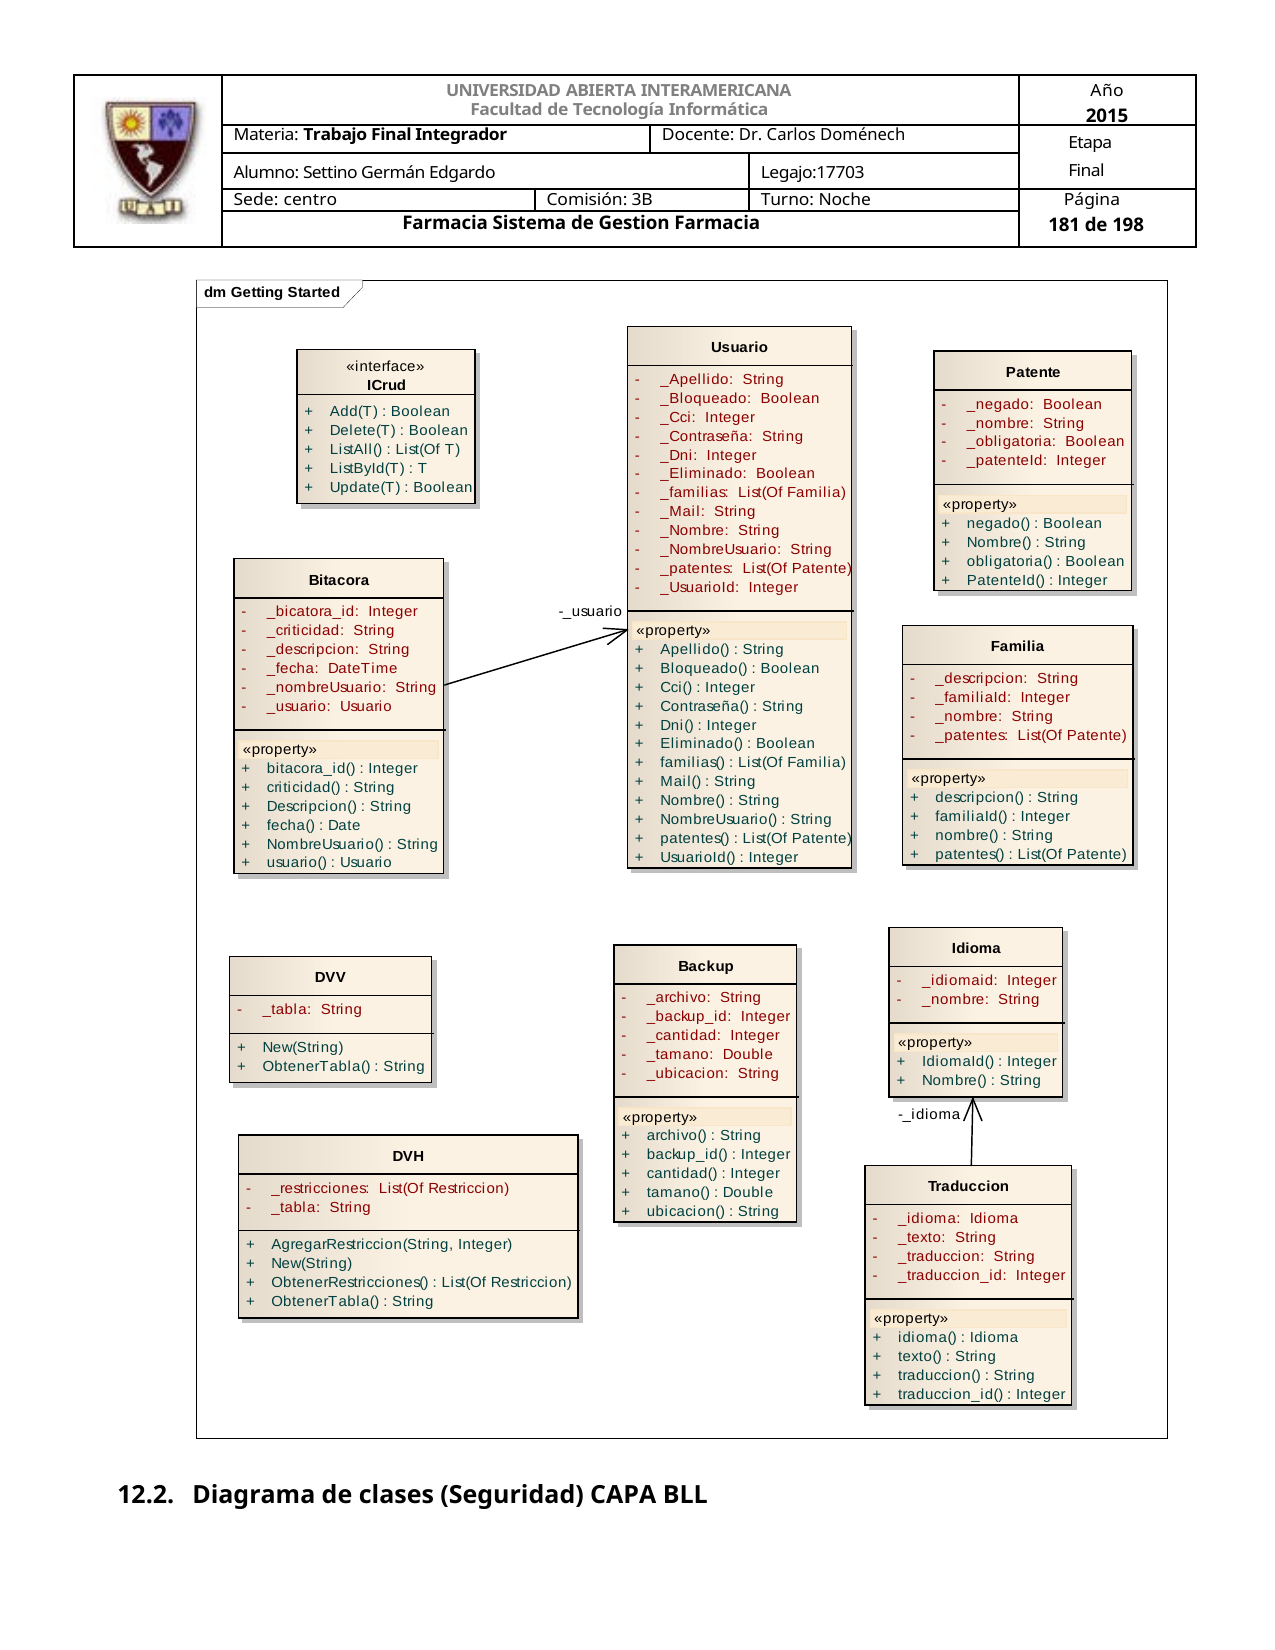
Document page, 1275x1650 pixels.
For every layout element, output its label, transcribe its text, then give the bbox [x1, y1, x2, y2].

picture [92, 97, 207, 224]
list Diagrama de clases (Seguridad) CAPA BLL [117, 1477, 1157, 1511]
